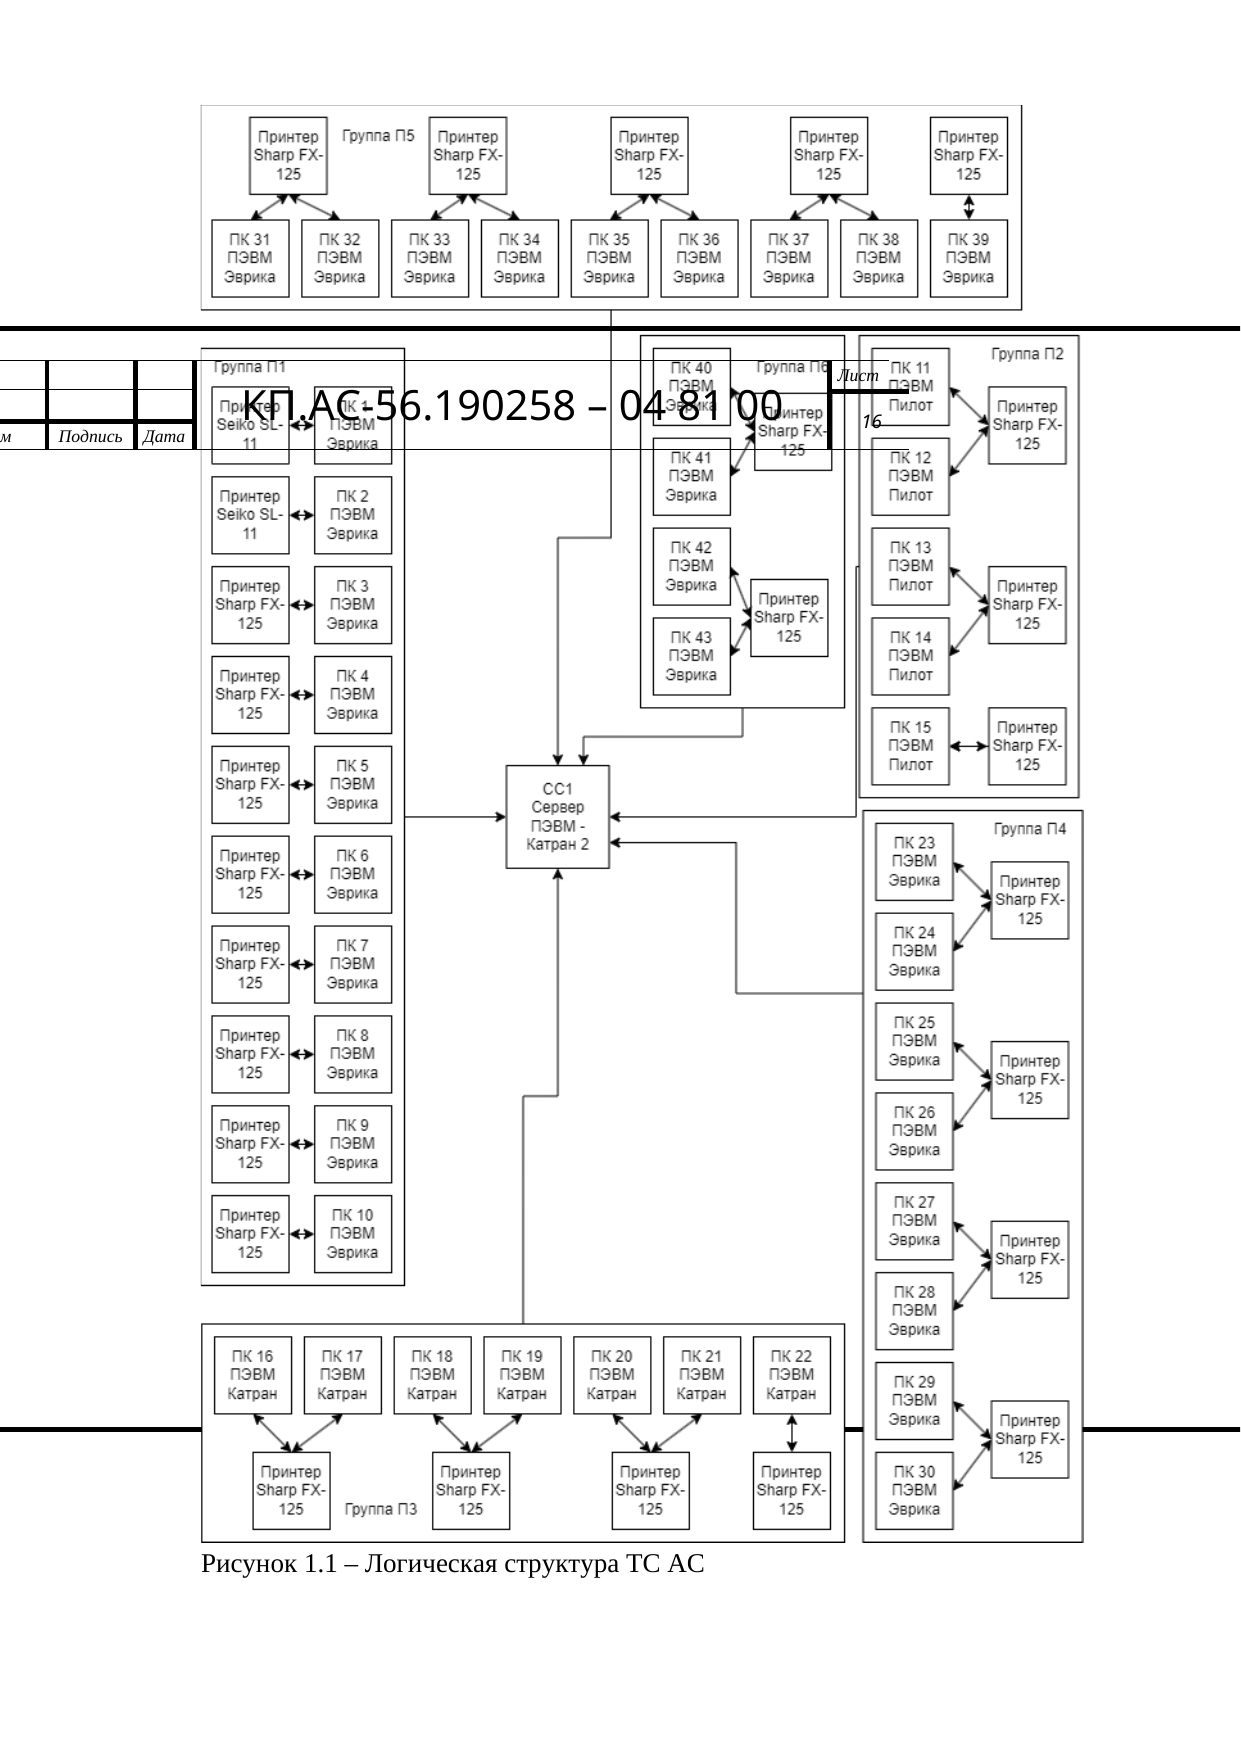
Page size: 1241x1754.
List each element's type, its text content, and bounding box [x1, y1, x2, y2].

picture [200, 105, 1084, 1543]
text Рисунок 1.1 – Логическая структура ТС АС [142, 1547, 1175, 1578]
picture [200, 361, 827, 449]
